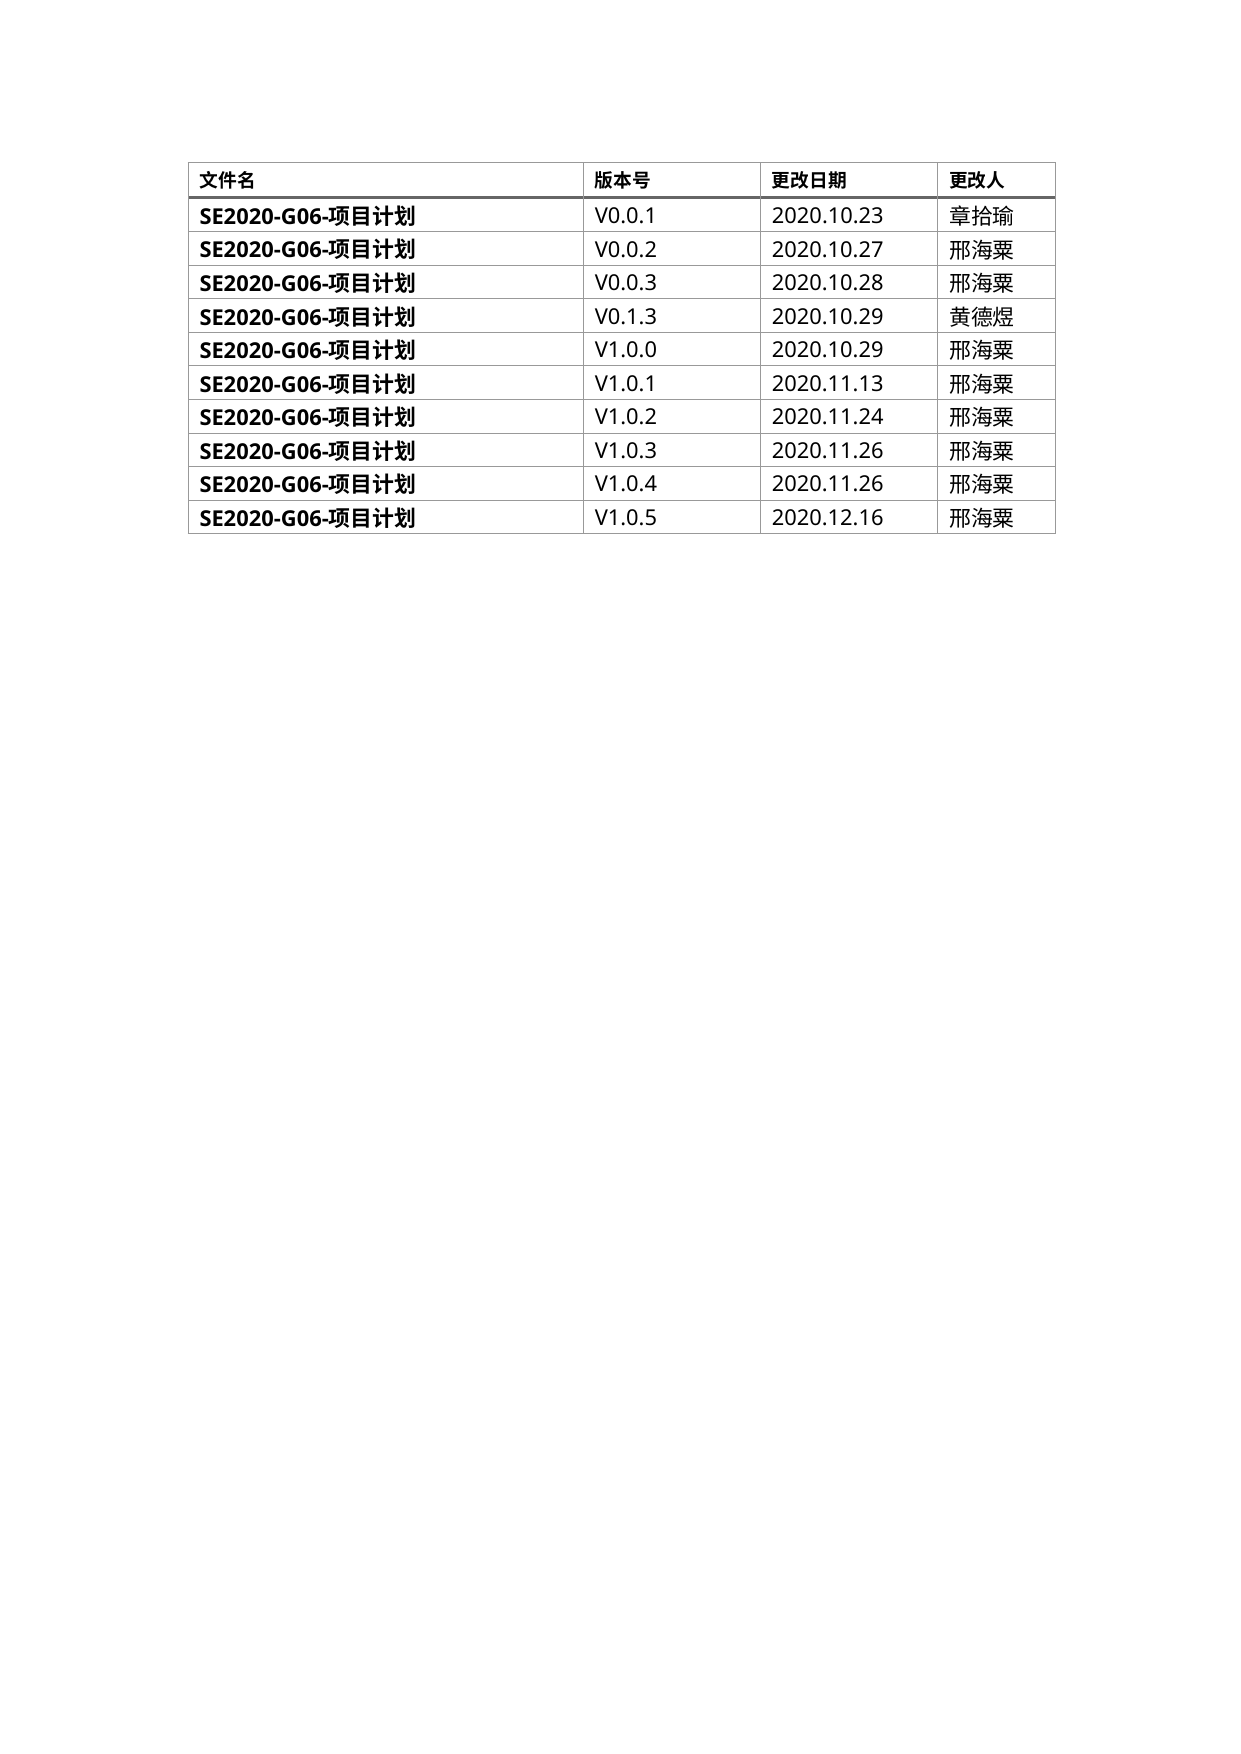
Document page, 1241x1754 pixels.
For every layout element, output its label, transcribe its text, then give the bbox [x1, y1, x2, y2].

table_cell 2020.11.26 [761, 434, 937, 466]
table_cell 2020.11.24 [761, 400, 937, 432]
table_cell V1.0.1 [584, 366, 760, 399]
table_cell 2020.10.23 [761, 199, 937, 231]
table_cell V1.0.3 [584, 434, 760, 466]
table_cell 2020.11.26 [761, 467, 937, 499]
table_cell V1.0.5 [584, 501, 760, 533]
table_cell V0.0.2 [584, 232, 760, 265]
table_cell 章拾瑜 [938, 199, 1055, 231]
table_cell 2020.12.16 [761, 501, 937, 533]
table_cell 2020.10.28 [761, 266, 937, 298]
table_cell 2020.11.13 [761, 366, 937, 399]
table_header 更改人 [938, 163, 1055, 196]
table_cell 邢海粟 [938, 333, 1055, 365]
table_cell V0.1.3 [584, 299, 760, 332]
table_cell 邢海粟 [938, 501, 1055, 533]
table_cell SE2020-G06-项目计划 [189, 299, 583, 332]
table_cell V0.0.3 [584, 266, 760, 298]
table_cell V1.0.0 [584, 333, 760, 365]
table_cell 邢海粟 [938, 366, 1055, 399]
table_cell SE2020-G06-项目计划 [189, 199, 583, 231]
table_cell 邢海粟 [938, 400, 1055, 432]
table_header 更改日期 [761, 163, 937, 196]
table_cell 黄德煜 [938, 299, 1055, 332]
table_cell SE2020-G06-项目计划 [189, 333, 583, 365]
table_cell 邢海粟 [938, 467, 1055, 499]
table_cell V0.0.1 [584, 199, 760, 231]
table_cell 邢海粟 [938, 434, 1055, 466]
table_cell SE2020-G06-项目计划 [189, 400, 583, 432]
table_cell SE2020-G06-项目计划 [189, 366, 583, 399]
table_cell V1.0.4 [584, 467, 760, 499]
table_cell 2020.10.29 [761, 299, 937, 332]
table_cell SE2020-G06-项目计划 [189, 232, 583, 265]
table_cell 邢海粟 [938, 232, 1055, 265]
table_header 文件名 [189, 163, 583, 196]
table_cell 邢海粟 [938, 266, 1055, 298]
table_cell SE2020-G06-项目计划 [189, 434, 583, 466]
table_header 版本号 [584, 163, 760, 196]
table_cell SE2020-G06-项目计划 [189, 266, 583, 298]
table_cell 2020.10.29 [761, 333, 937, 365]
table_cell V1.0.2 [584, 400, 760, 432]
table_cell SE2020-G06-项目计划 [189, 467, 583, 499]
table_cell 2020.10.27 [761, 232, 937, 265]
table_cell SE2020-G06-项目计划 [189, 501, 583, 533]
